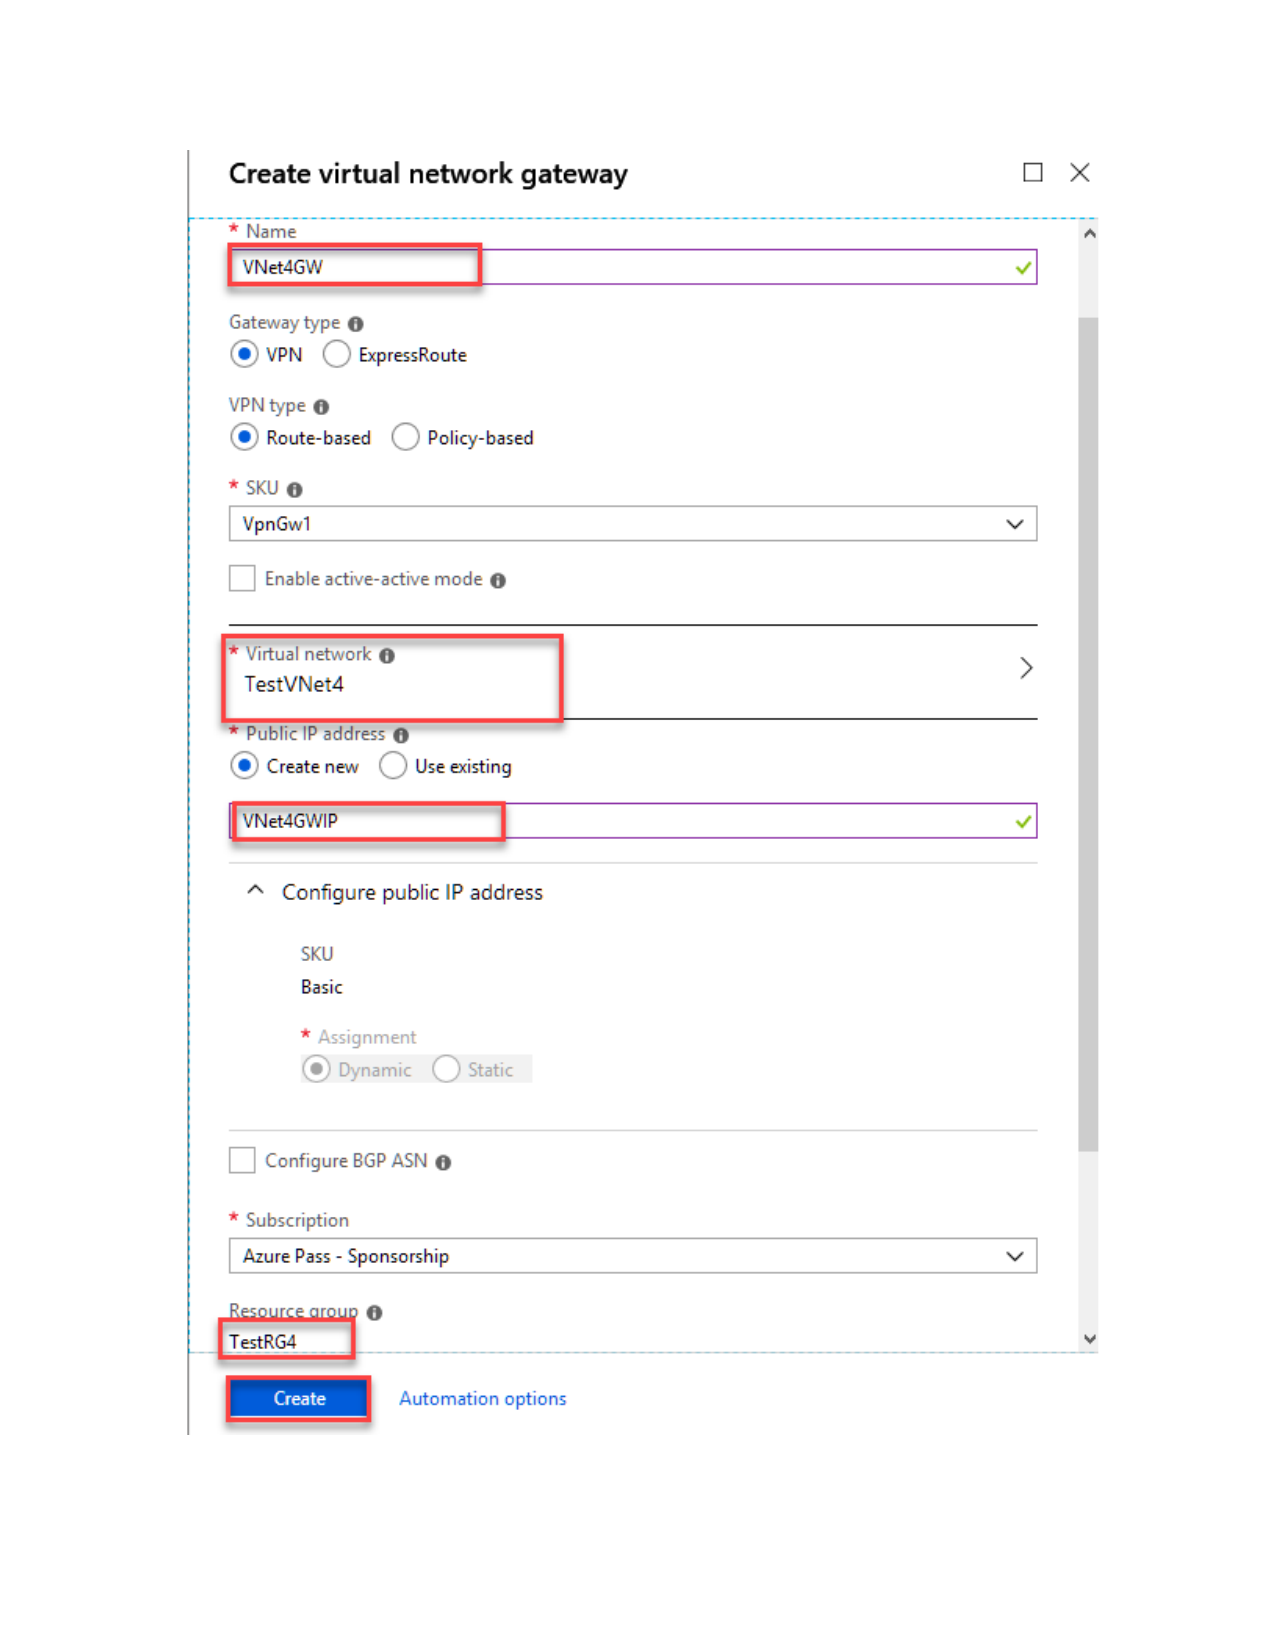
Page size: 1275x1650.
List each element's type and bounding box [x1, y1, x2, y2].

picture [187, 150, 1099, 1435]
